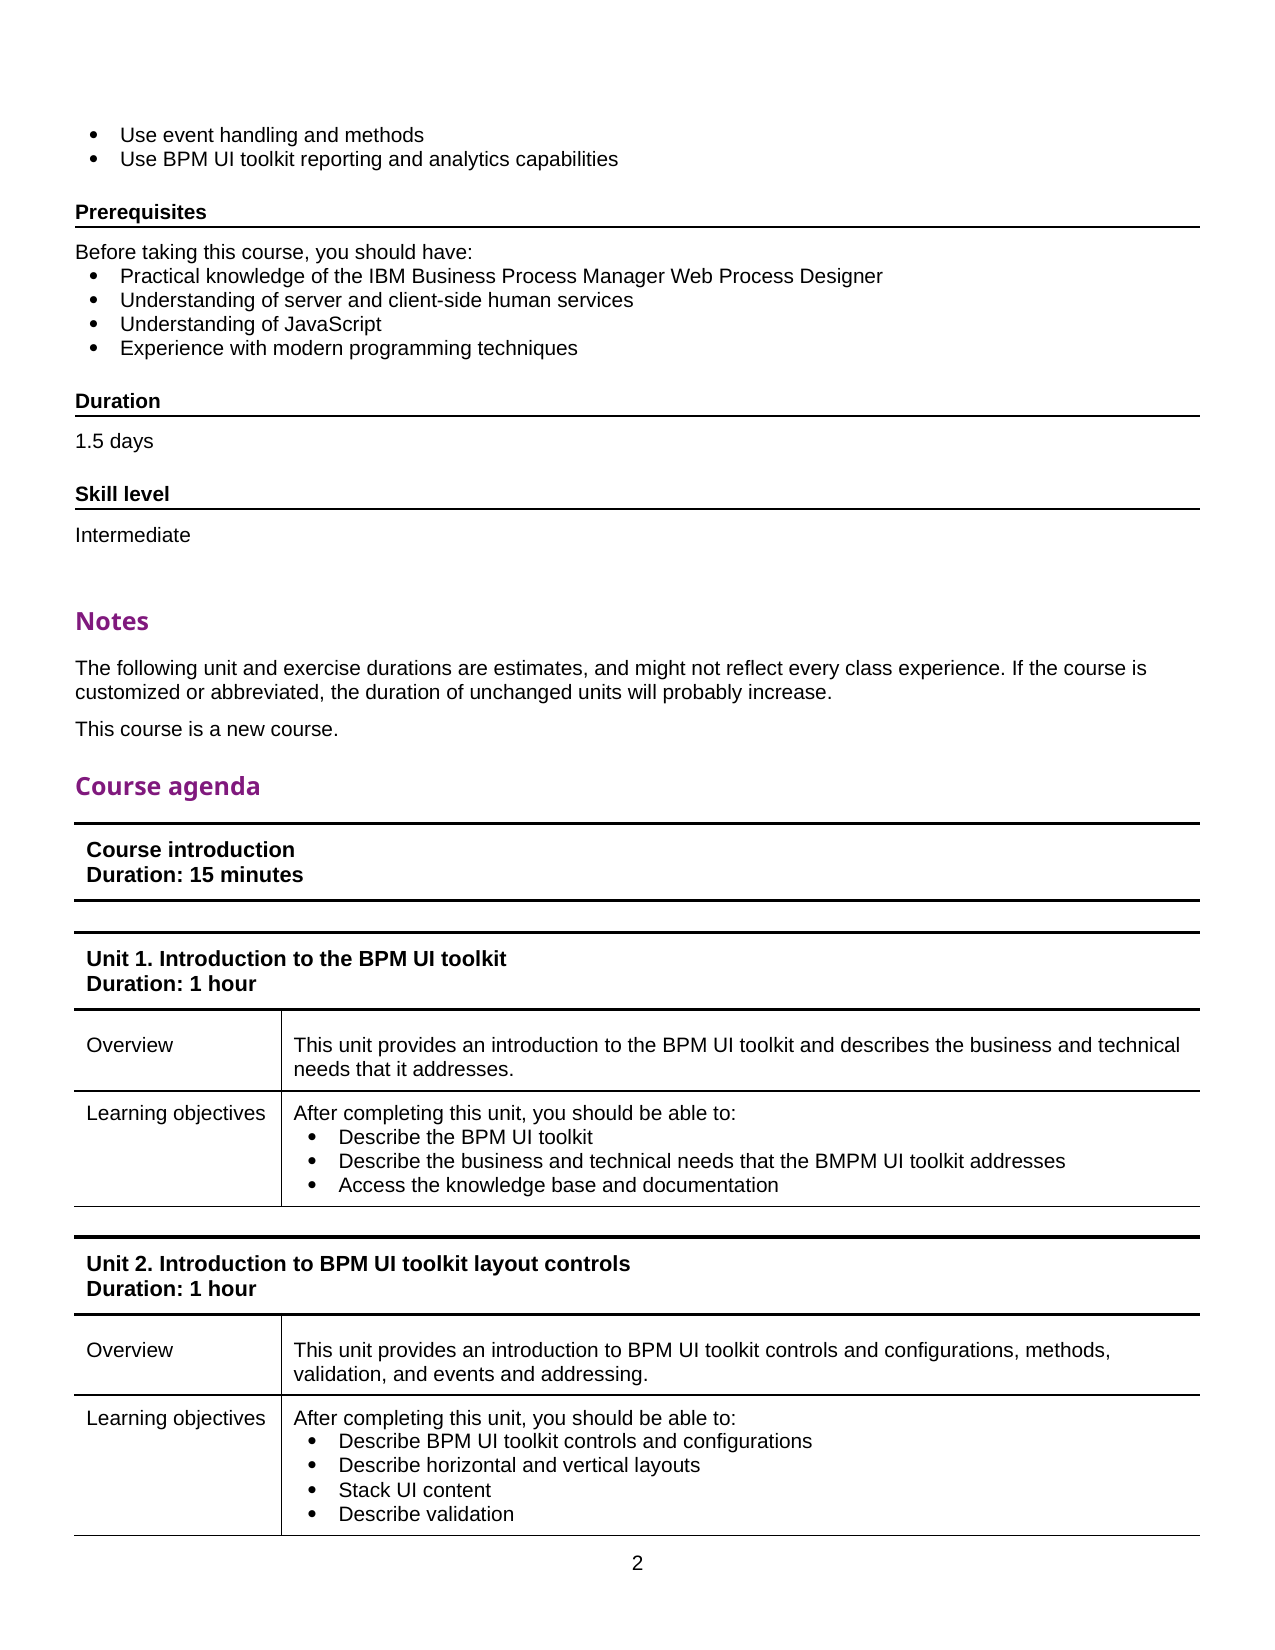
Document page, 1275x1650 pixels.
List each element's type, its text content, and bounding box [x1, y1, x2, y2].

table_header Unit 2. Introduction to BPM UI toolkit layout controls Duration: 1 hour [74, 1239, 1200, 1313]
text Use BPM UI toolkit reporting and analytics capabilities [90, 147, 1200, 171]
table_cell This unit provides an introduction to the BPM UI toolkit and describes the business and technical needs that it addresses. [282, 1011, 1200, 1090]
text Experience with modern programming techniques [90, 336, 1200, 360]
table_cell This unit provides an introduction to BPM UI toolkit controls and configurations, methods, validation, and events and addressing. [282, 1316, 1200, 1394]
text Before taking this course, you should have: [75, 240, 1200, 264]
text Understanding of JavaScript [90, 312, 1200, 336]
table_cell After completing this unit, you should be able to: Describe the BPM UI toolkit Describe the business and technical needs that the BMPM UI toolkit addresses Access the knowledge base and documentation [282, 1092, 1200, 1206]
text Practical knowledge of the IBM Business Process Manager Web Process Designer [90, 264, 1200, 288]
table_header Course introduction Duration: 15 minutes [74, 825, 1200, 899]
subtitle Course agenda [75, 769, 1200, 803]
text The following unit and exercise durations are estimates, and might not reflect every class experience. If the course is customized or abbreviated, the duration of unchanged units will probably increase. [75, 656, 1200, 704]
table_cell Overview [74, 1316, 281, 1394]
subtitle Notes [75, 603, 1200, 637]
table_header Unit 1. Introduction to the BPM UI toolkit Duration: 1 hour [74, 934, 1200, 1008]
text Understanding of server and client-side human services [90, 288, 1200, 312]
table_cell After completing this unit, you should be able to: Describe BPM UI toolkit controls and configurations Describe horizontal and vertical layouts Stack UI content Describe validation [282, 1396, 1200, 1534]
text Prerequisites [75, 199, 1200, 226]
text Skill level [75, 482, 1200, 508]
table_cell Learning objectives [74, 1092, 281, 1206]
table_cell Learning objectives [74, 1396, 281, 1534]
text 1.5 days [75, 429, 1200, 453]
text This course is a new course. [75, 716, 1200, 740]
text Use event handling and methods [90, 123, 1200, 147]
text Intermediate [75, 522, 1200, 546]
table_cell Overview [74, 1011, 281, 1090]
text Duration [75, 389, 1200, 415]
